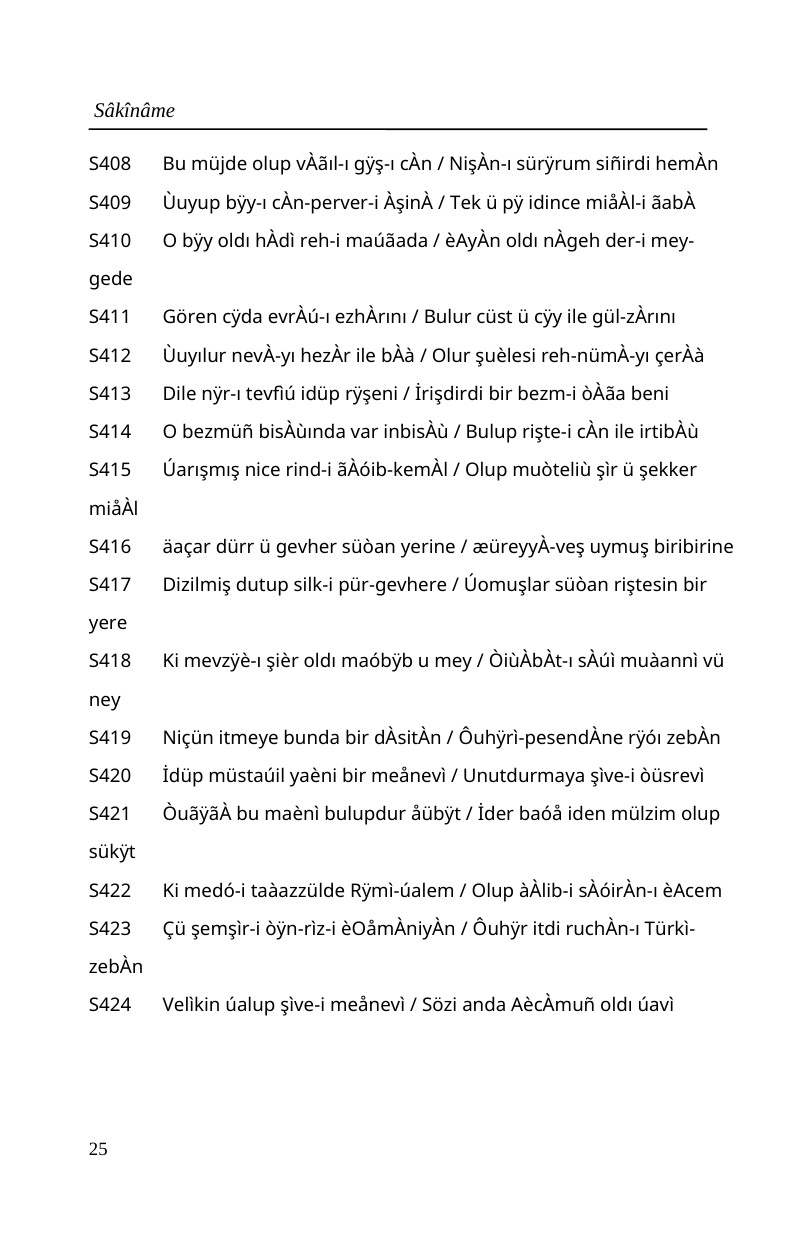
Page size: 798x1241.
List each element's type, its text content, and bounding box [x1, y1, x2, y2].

text S413 Dile nÿr-ı tevfìú idüp rÿşeni / İrişdirdi bir bezm-i òÀãa beni [89, 380, 738, 406]
text S420 İdüp müstaúil yaèni bir meånevì / Unutdurmaya şìve-i òüsrevì [89, 762, 738, 788]
text S415 Úarışmış nice rind-i ãÀóib-kemÀl / Olup muòteliù şìr ü şekker miåÀl [89, 457, 738, 520]
text S412 Ùuyılur nevÀ-yı hezÀr ile bÀà / Olur şuèlesi reh-nümÀ-yı çerÀà [89, 342, 738, 367]
text S411 Gören cÿda evrÀú-ı ezhÀrını / Bulur cüst ü cÿy ile gül-zÀrını [89, 304, 738, 329]
text S417 Dizilmiş dutup silk-i pür-gevhere / Úomuşlar süòan riştesin bir yere [89, 571, 738, 635]
text S408 Bu müjde olup vÀãıl-ı gÿş-ı cÀn / NişÀn-ı sürÿrum siñirdi hemÀn [89, 151, 738, 176]
text S419 Niçün itmeye bunda bir dÀsitÀn / Ôuhÿrì-pesendÀne rÿóı zebÀn [89, 724, 738, 750]
text S424 Velìkin úalup şìve-i meånevì / Sözi anda AècÀmuñ oldı úavì [89, 992, 738, 1017]
text S410 O bÿy oldı hÀdì reh-i maúãada / èAyÀn oldı nÀgeh der-i mey-gede [89, 227, 738, 291]
text S416 äaçar dürr ü gevher süòan yerine / æüreyyÀ-veş uymuş biribirine [89, 533, 738, 558]
text S421 ÒuãÿãÀ bu maènì bulupdur åübÿt / İder baóå iden mülzim olup sükÿt [89, 801, 738, 864]
text S423 Çü şemşìr-i òÿn-rìz-i èOåmÀniyÀn / Ôuhÿr itdi ruchÀn-ı Türkì-zebÀn [89, 915, 738, 979]
text S418 Ki mevzÿè-ı şièr oldı maóbÿb u mey / ÒiùÀbÀt-ı sÀúì muàannì vü ney [89, 648, 738, 711]
text S422 Ki medó-i taàazzülde Rÿmì-úalem / Olup àÀlib-i sÀóirÀn-ı èAcem [89, 877, 738, 903]
text S414 O bezmüñ bisÀùında var inbisÀù / Bulup rişte-i cÀn ile irtibÀù [89, 418, 738, 444]
text S409 Ùuyup bÿy-ı cÀn-perver-i ÀşinÀ / Tek ü pÿ idince miåÀl-i ãabÀ [89, 189, 738, 214]
